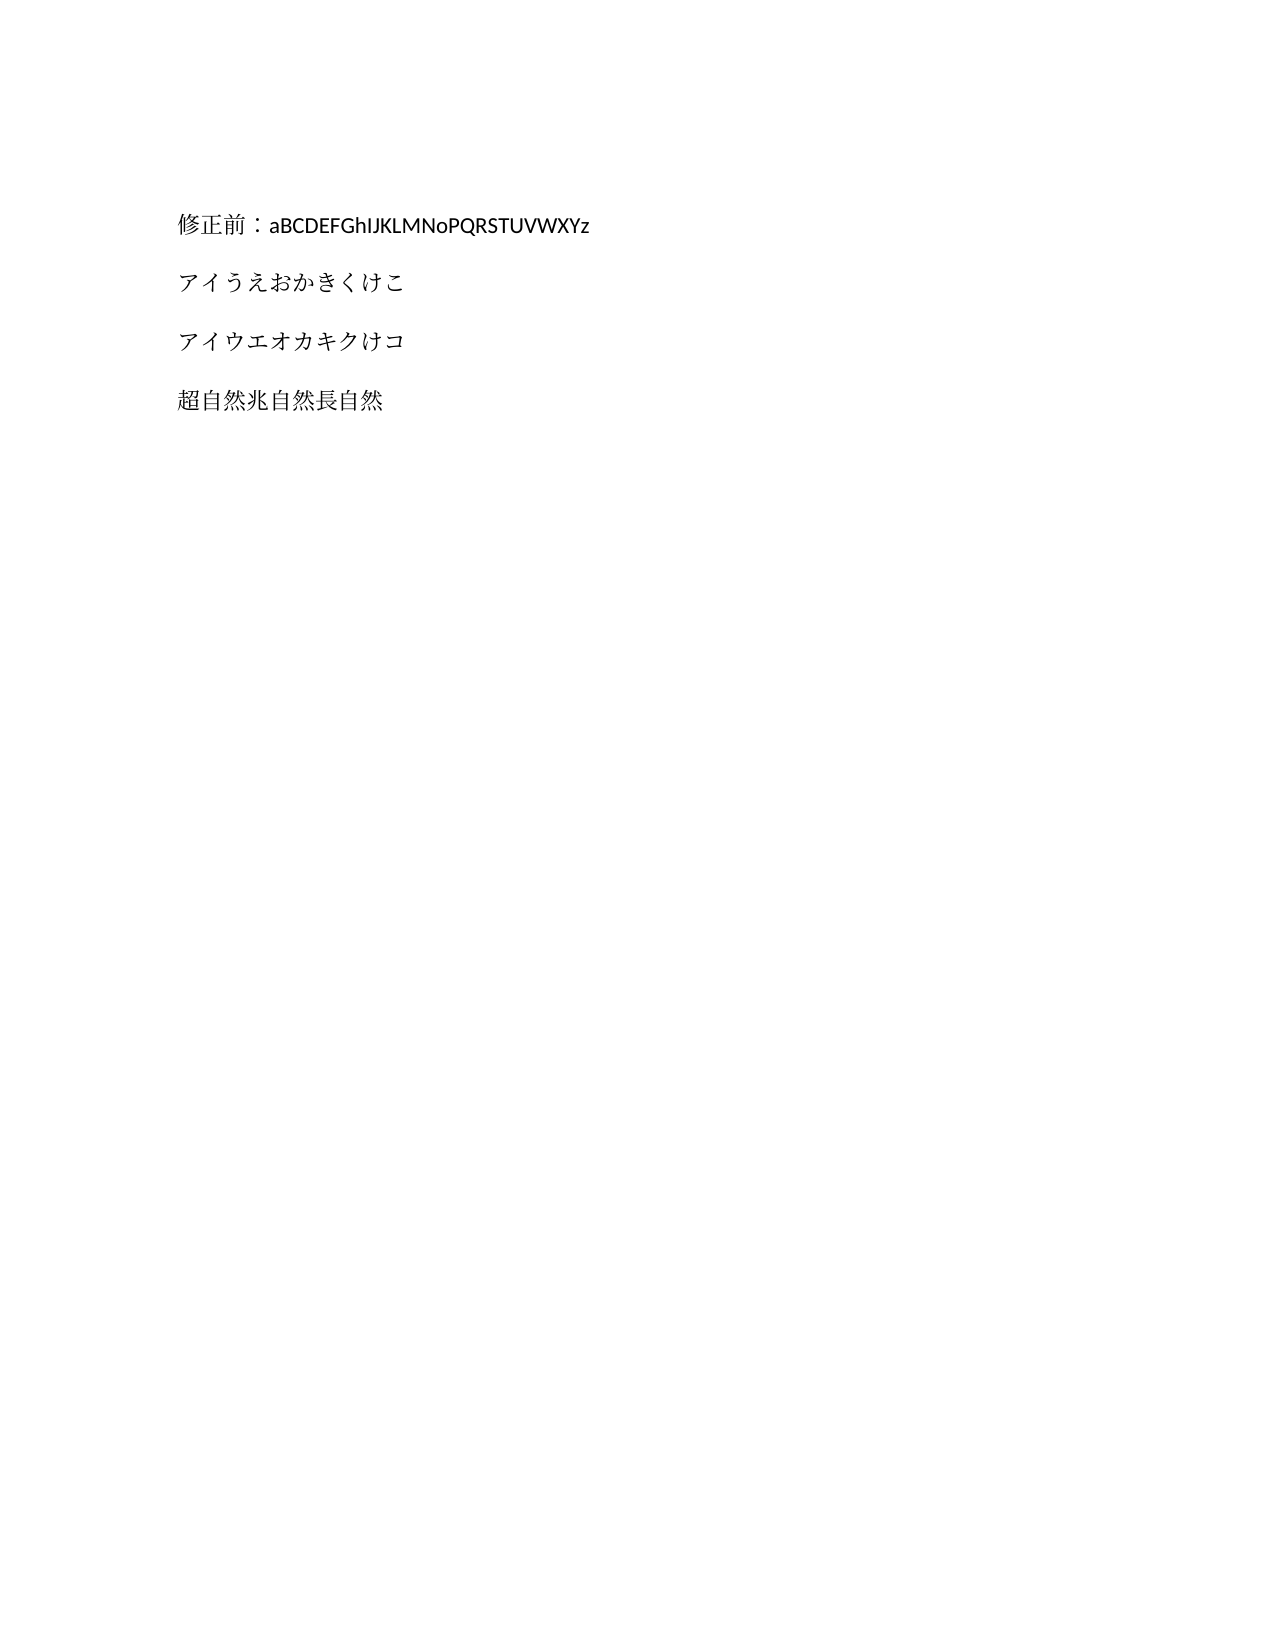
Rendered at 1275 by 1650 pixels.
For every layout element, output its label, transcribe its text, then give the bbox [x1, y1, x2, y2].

text アイウエオカキクけコ [177, 324, 1098, 357]
text アイうえおかきくけこ [177, 265, 1098, 298]
text 超自然兆自然長自然 [177, 383, 1098, 416]
text 修正前：aBCDEFGhIJKLMNoPQRSTUVWXYz [177, 207, 1098, 240]
